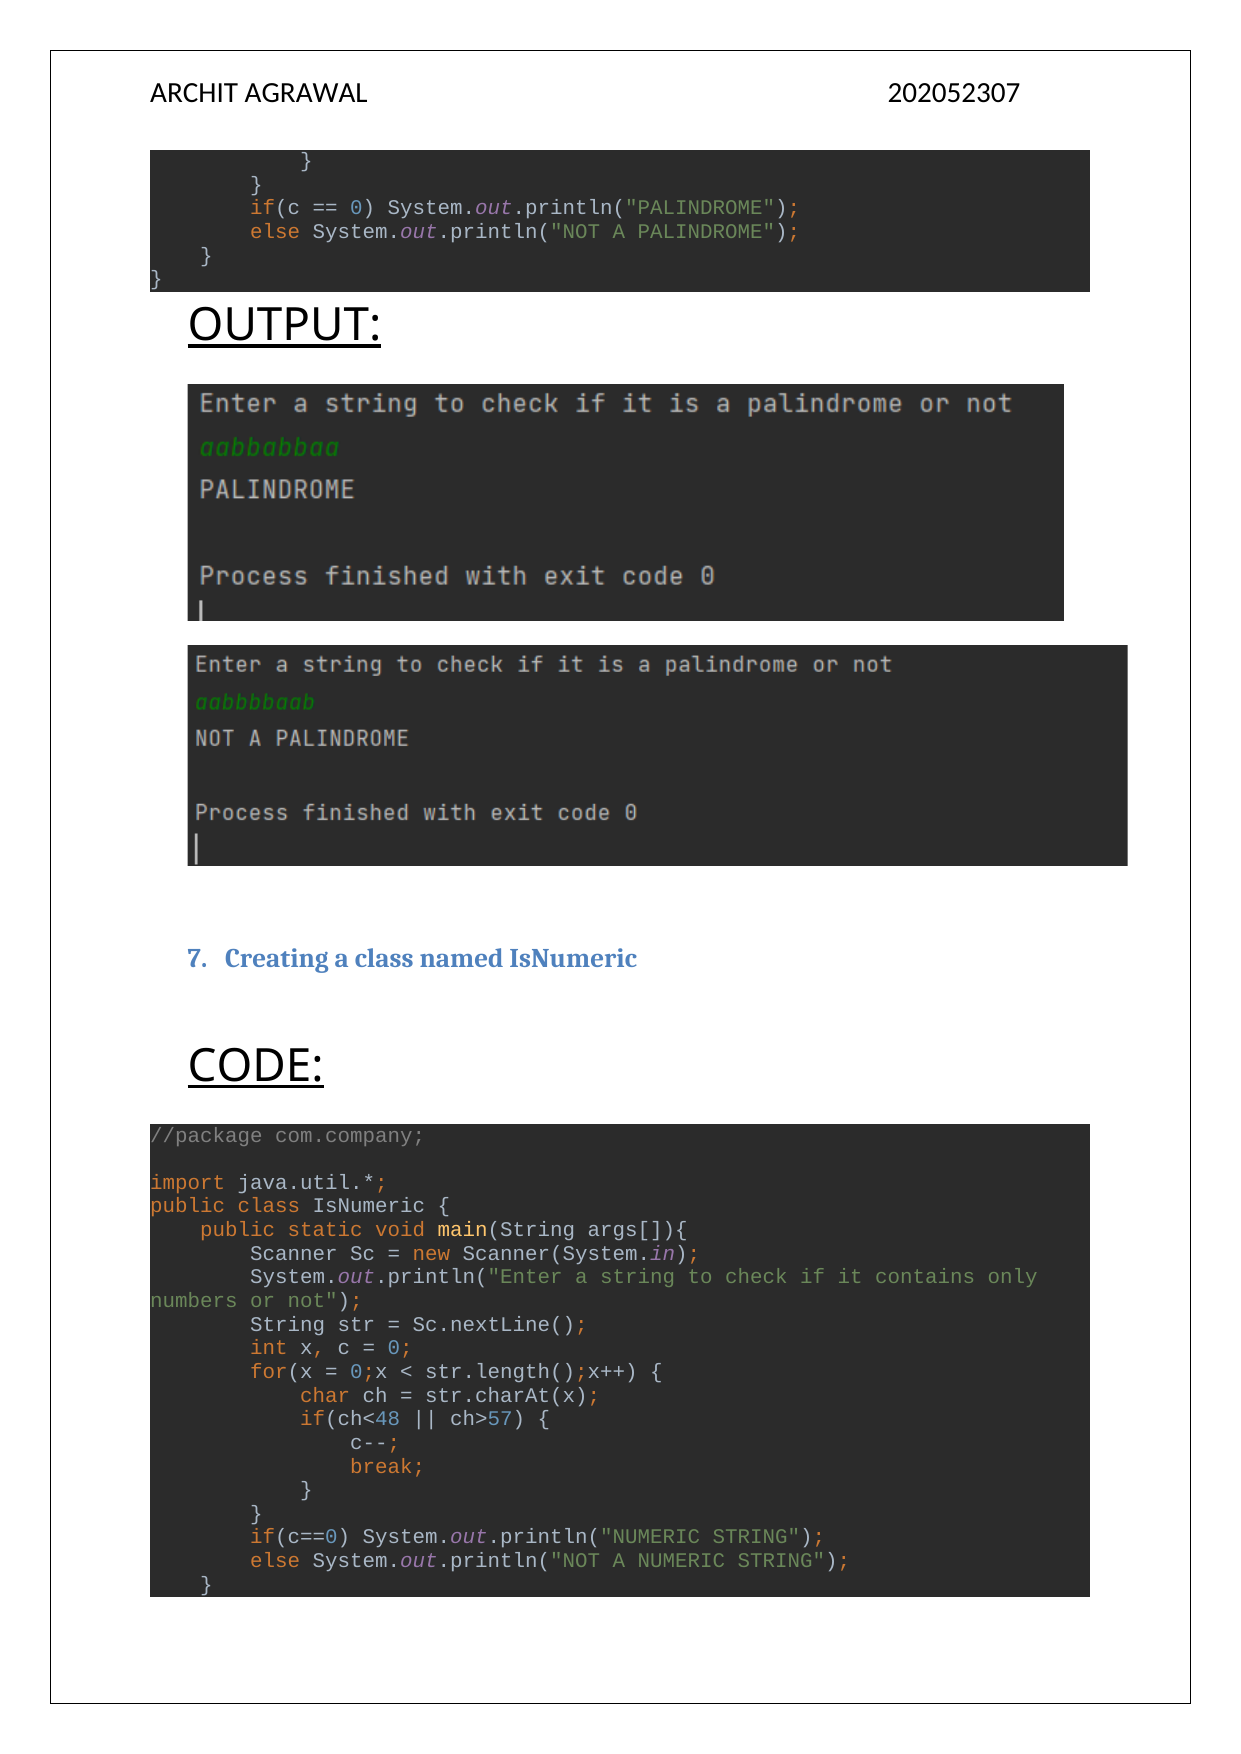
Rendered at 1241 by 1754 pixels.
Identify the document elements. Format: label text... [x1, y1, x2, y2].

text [150, 1124, 1090, 1597]
text CODE: [187, 1032, 1090, 1094]
text OUTPUT: [187, 292, 1090, 354]
subtitle Creating a class named IsNumeric [187, 943, 1090, 974]
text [150, 150, 1090, 292]
picture [187, 384, 1064, 621]
picture [187, 645, 1128, 866]
